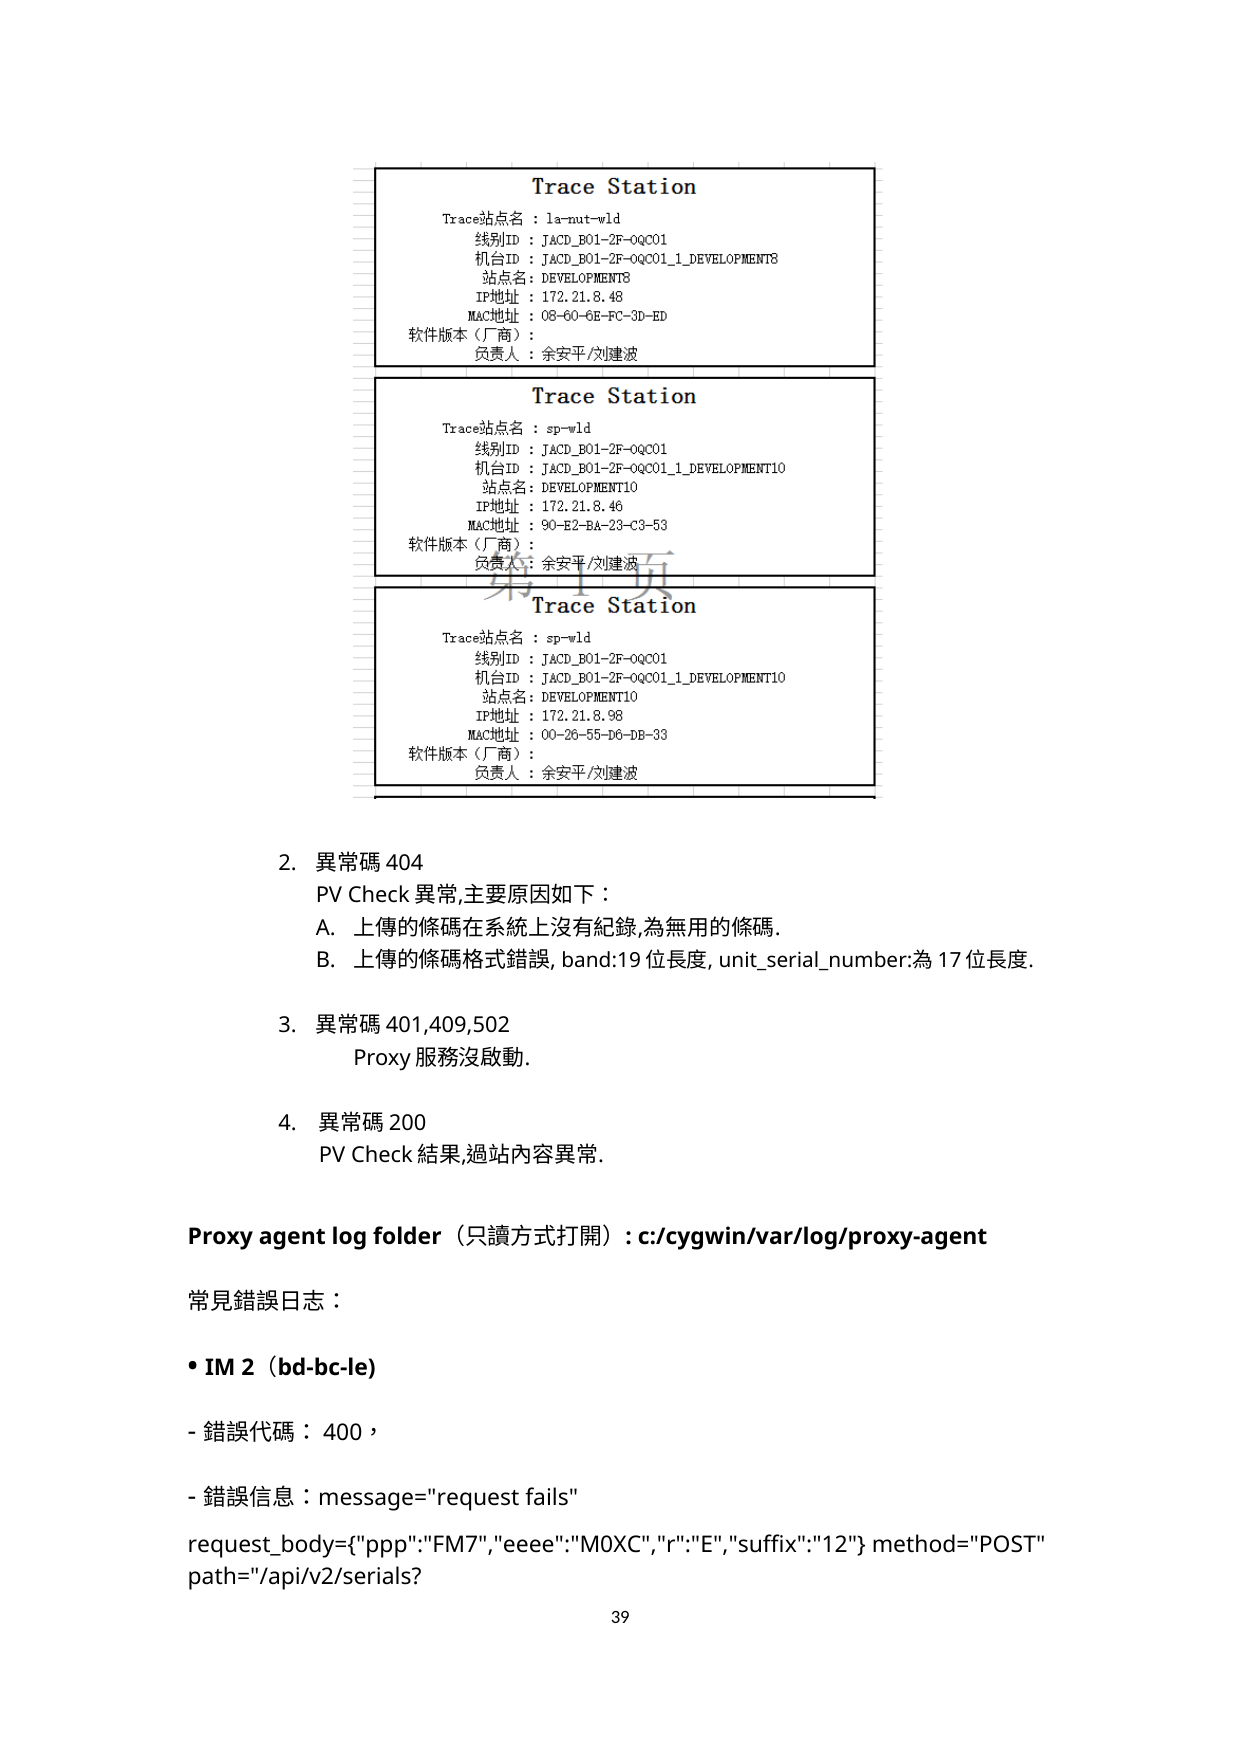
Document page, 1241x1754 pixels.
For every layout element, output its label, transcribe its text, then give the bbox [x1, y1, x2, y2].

list Proxy服務沒啟動. [353, 1039, 1053, 1072]
text 常見錯誤⽇志： [187, 1267, 1053, 1332]
text - 錯誤信息：message="request fails" request_body={"ppp":"FM7","eeee":"M0XC","r":"E","suffix":"12"} method="POST" path="/api/v2/serials? [187, 1462, 1053, 1592]
text Proxy agent log folder（只讀方式打開）: c:/cygwin/var/log/proxy-agent [187, 1202, 1053, 1267]
list 異常碼401,409,502 [278, 1007, 1053, 1039]
list PV Check結果,過站內容異常. [319, 1137, 1053, 1169]
list 上傳的條碼格式錯誤, band:19位長度, unit_serial_number:為17位長度. [316, 942, 1053, 974]
list 上傳的條碼在系統上沒有紀錄,為無用的條碼. [316, 909, 1053, 942]
text • IM 2（bd-bc-le) [187, 1332, 1053, 1397]
list 異常碼404 [278, 844, 1053, 877]
picture [353, 162, 883, 799]
list 異常碼200 [278, 1104, 1053, 1137]
text - 錯誤代碼： 400， [187, 1397, 1053, 1462]
list PV Check異常,主要原因如下： [316, 877, 1053, 909]
